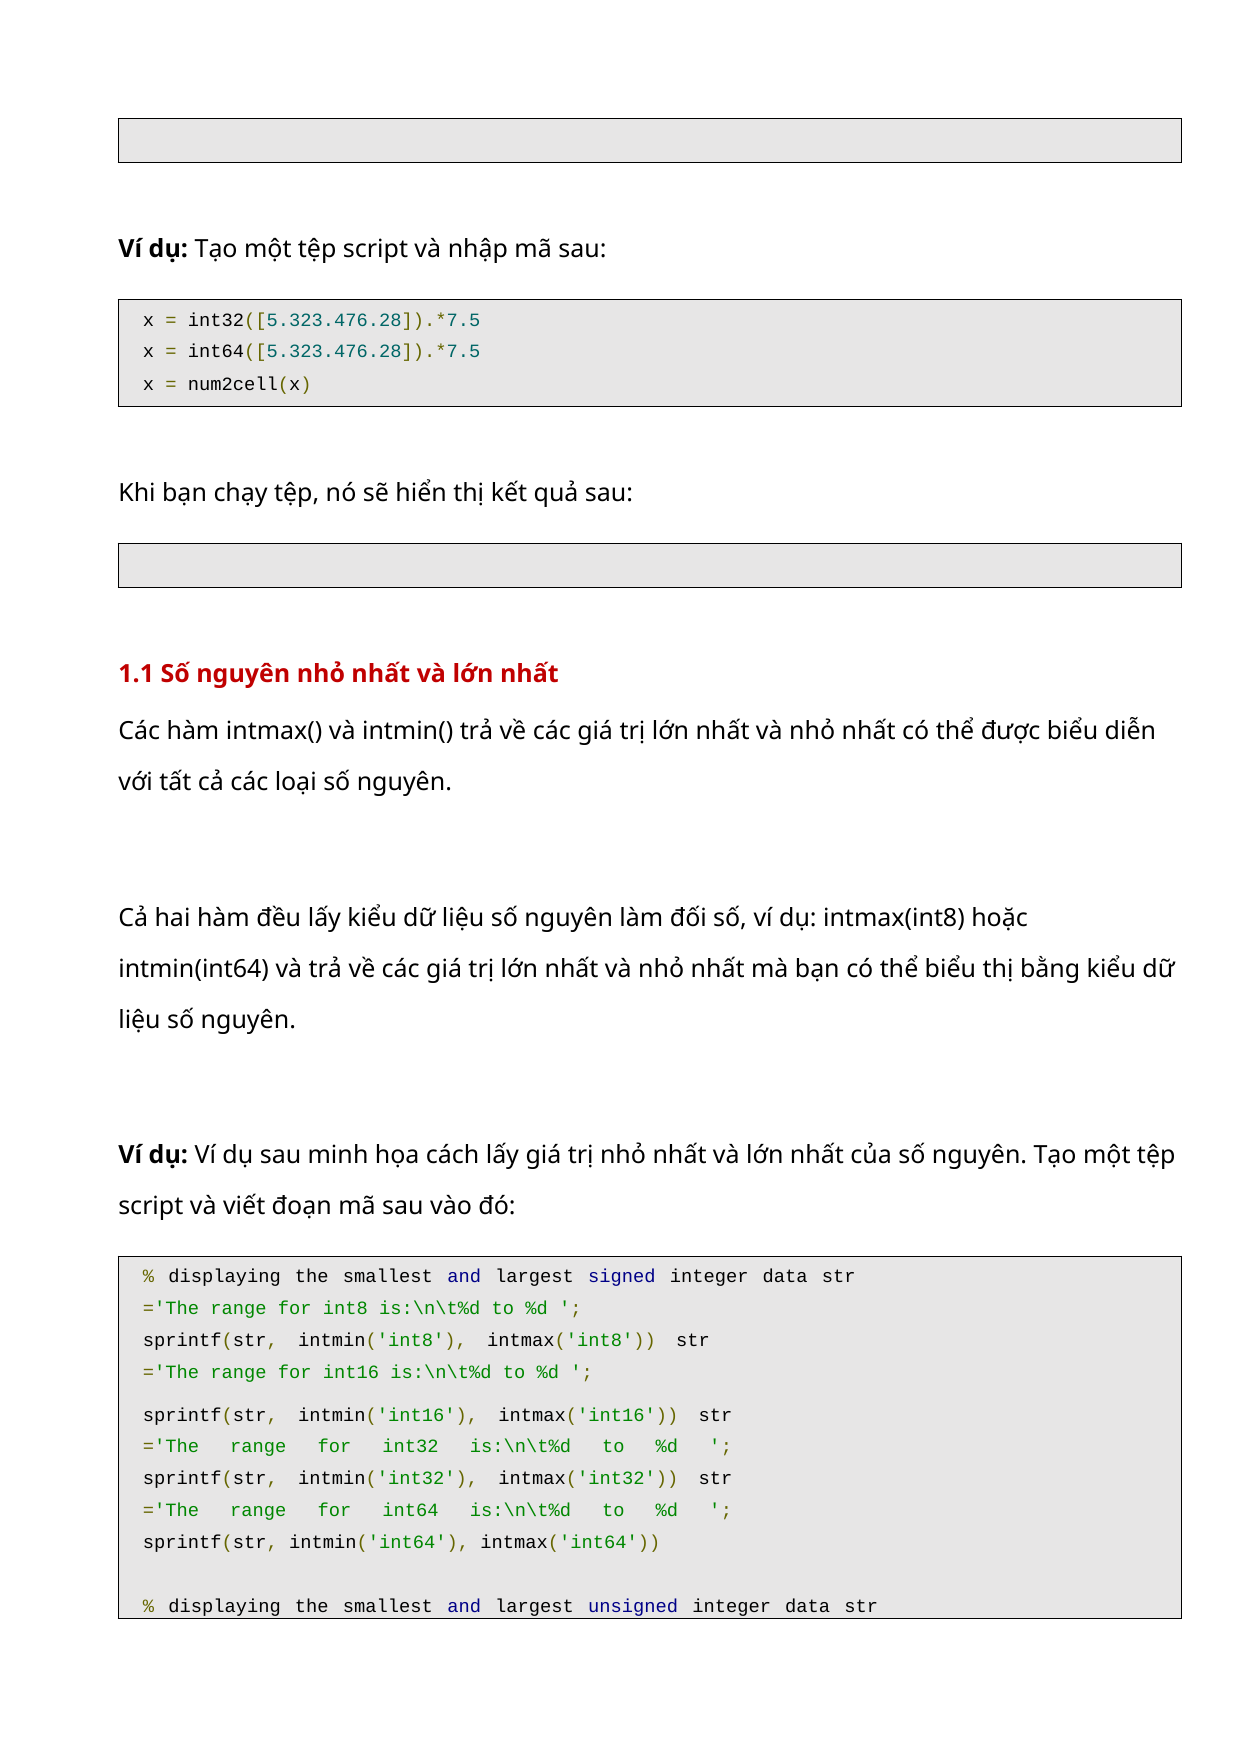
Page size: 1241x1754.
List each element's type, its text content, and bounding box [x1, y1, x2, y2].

text Cả hai hàm đều lấy kiểu dữ liệu số nguyên làm đối số, ví dụ: intmax(int8) hoặc intmin(int64) và trả về các giá trị lớn nhất và nhỏ nhất mà bạn có thể biểu thị bằng kiểu dữ liệu số nguyên. [118, 899, 1181, 1035]
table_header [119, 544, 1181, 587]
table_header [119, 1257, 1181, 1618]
text Các hàm intmax() và intmin() trả về các giá trị lớn nhất và nhỏ nhất có thể được biểu diễn với tất cả các loại số nguyên. [118, 713, 1181, 798]
subtitle Số nguyên nhỏ nhất và lớn nhất [118, 656, 1181, 689]
text Ví dụ: Tạo một tệp script và nhập mã sau: [118, 231, 1181, 265]
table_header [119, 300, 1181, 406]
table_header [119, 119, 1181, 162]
text Khi bạn chạy tệp, nó sẽ hiển thị kết quả sau: [118, 475, 1181, 509]
text Ví dụ: Ví dụ sau minh họa cách lấy giá trị nhỏ nhất và lớn nhất của số nguyên. Tạo một tệp script và viết đoạn mã sau vào đó: [118, 1137, 1181, 1222]
